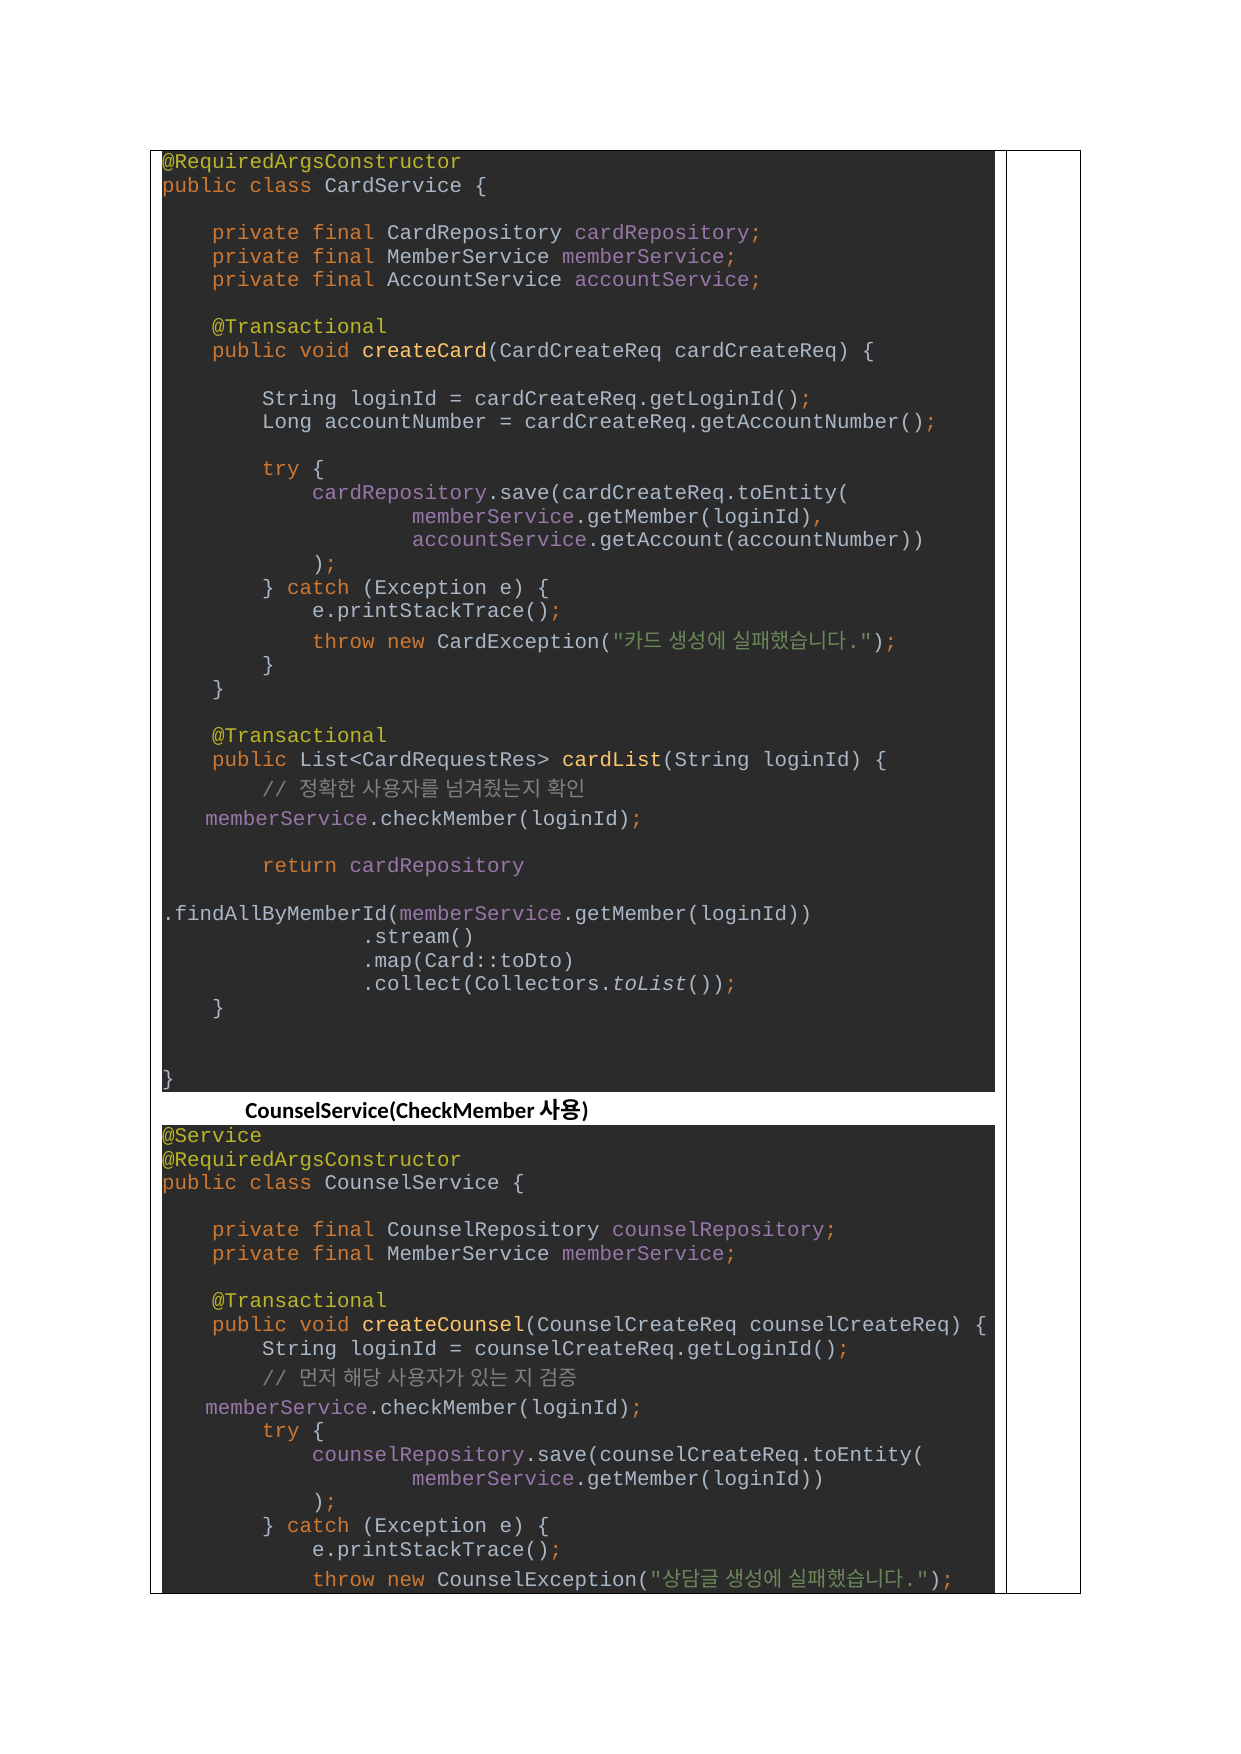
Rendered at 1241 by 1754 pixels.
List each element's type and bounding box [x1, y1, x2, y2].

table_cell [151, 151, 1006, 1593]
table_cell [1007, 151, 1080, 1593]
